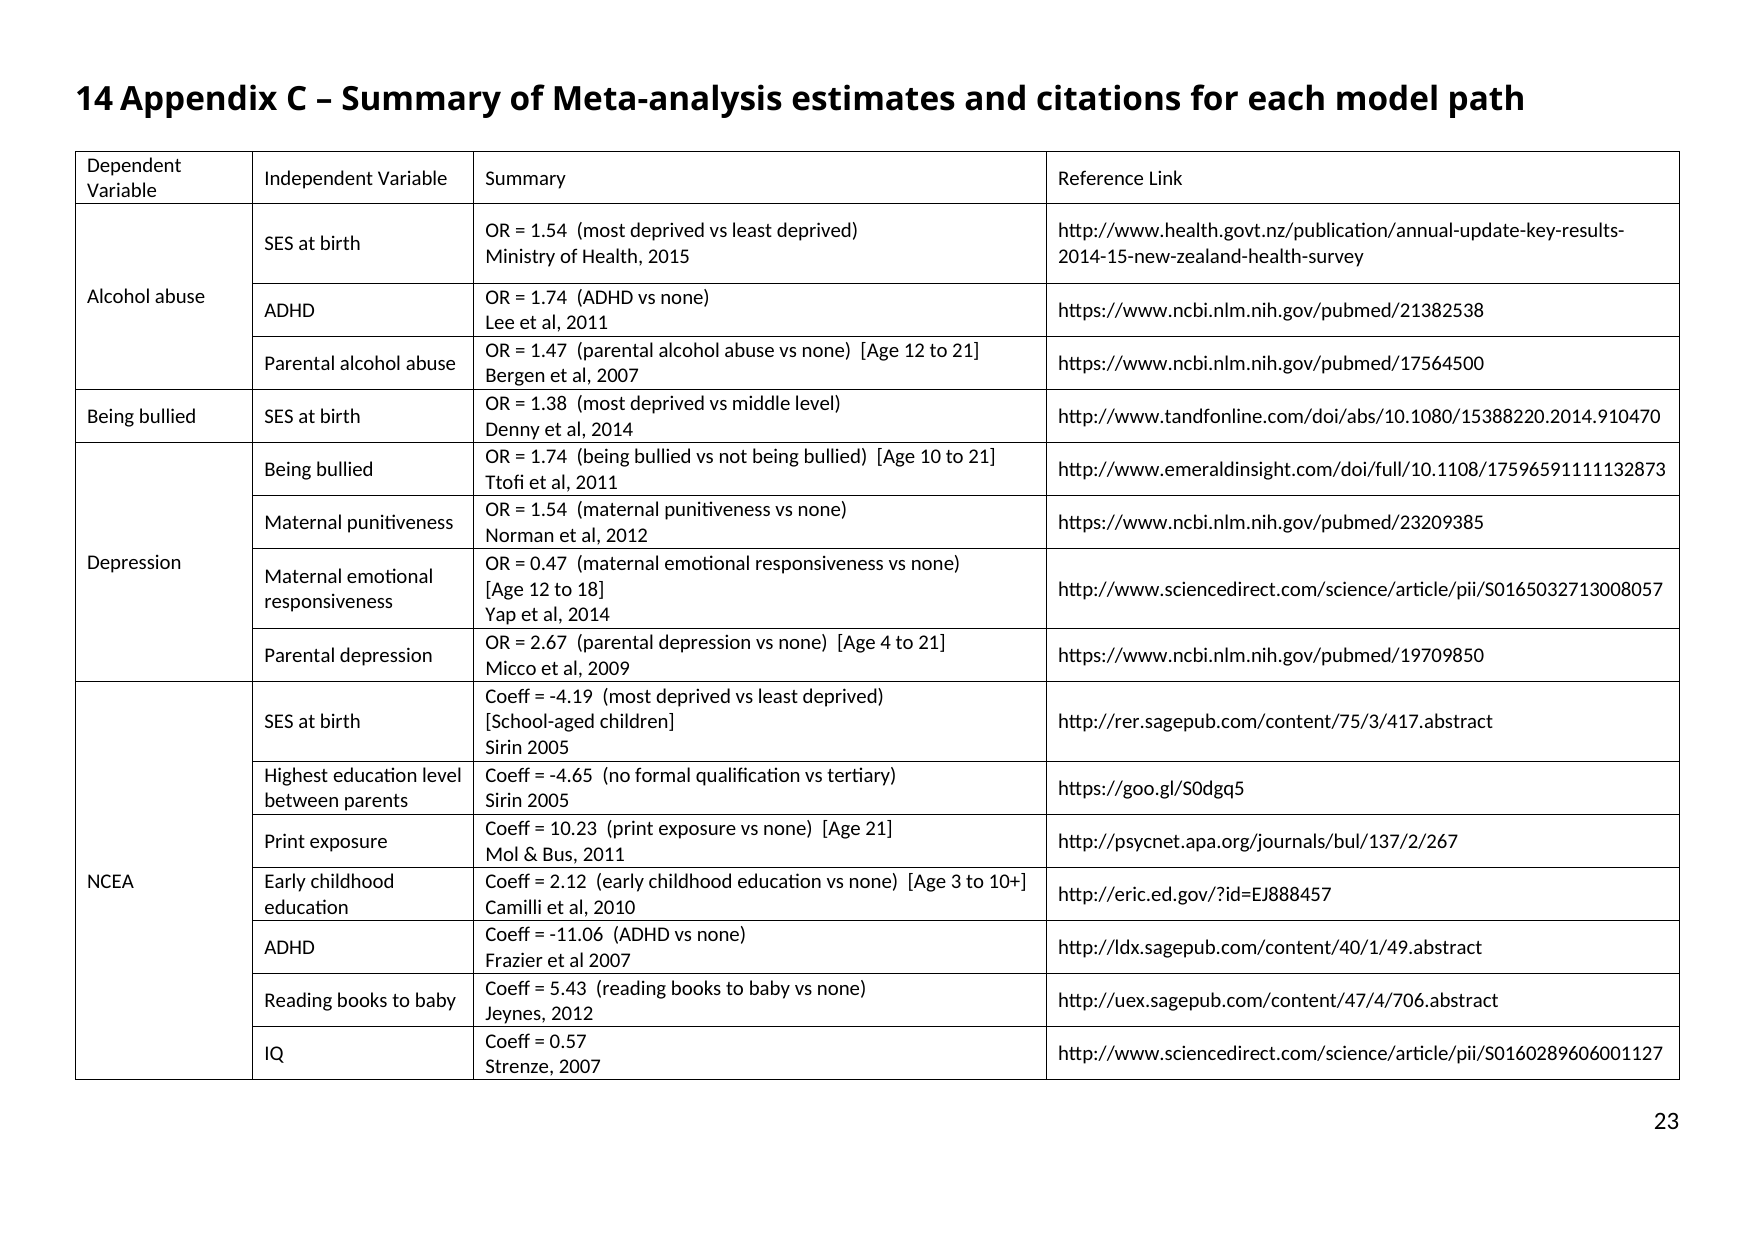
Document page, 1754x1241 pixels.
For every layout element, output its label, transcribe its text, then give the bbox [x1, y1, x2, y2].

table_cell http://www.health.govt.nz/publication/annual-update-key-results-2014-15-new-zealand-health-survey [1047, 204, 1679, 282]
table_cell Alcohol abuse [76, 204, 252, 389]
table_cell Print exposure [253, 815, 473, 867]
table_cell https://www.ncbi.nlm.nih.gov/pubmed/23209385 [1047, 496, 1679, 548]
table_cell Coeff = 5.43 (reading books to baby vs none) Jeynes, 2012 [474, 974, 1046, 1026]
table_cell http://ldx.sagepub.com/content/40/1/49.abstract [1047, 921, 1679, 973]
table_cell Early childhood education [253, 868, 473, 920]
table_header Dependent Variable [76, 152, 252, 203]
table_cell NCEA [76, 682, 252, 1079]
table_cell Depression [76, 443, 252, 681]
table_cell https://www.ncbi.nlm.nih.gov/pubmed/19709850 [1047, 629, 1679, 681]
table_cell Coeff = 10.23 (print exposure vs none) [Age 21] Mol & Bus, 2011 [474, 815, 1046, 867]
table_cell Parental alcohol abuse [253, 337, 473, 389]
table_cell OR = 1.54 (most deprived vs least deprived) Ministry of Health, 2015 [474, 204, 1046, 282]
table_cell Coeff = 2.12 (early childhood education vs none) [Age 3 to 10+] Camilli et al, 2010 [474, 868, 1046, 920]
table_header Reference Link [1047, 152, 1679, 203]
table_cell Being bullied [253, 443, 473, 495]
table_cell Highest education level between parents [253, 762, 473, 814]
table_cell http://uex.sagepub.com/content/47/4/706.abstract [1047, 974, 1679, 1026]
table_cell IQ [253, 1027, 473, 1079]
table_cell Being bullied [76, 390, 252, 442]
table_cell https://www.ncbi.nlm.nih.gov/pubmed/17564500 [1047, 337, 1679, 389]
table_cell Coeff = -4.19 (most deprived vs least deprived) [School-aged children] Sirin 2005 [474, 682, 1046, 761]
table_cell http://www.tandfonline.com/doi/abs/10.1080/15388220.2014.910470 [1047, 390, 1679, 442]
table_cell OR = 1.38 (most deprived vs middle level) Denny et al, 2014 [474, 390, 1046, 442]
table_header Summary [474, 152, 1046, 203]
table_cell http://rer.sagepub.com/content/75/3/417.abstract [1047, 682, 1679, 761]
table_cell http://www.sciencedirect.com/science/article/pii/S0165032713008057 [1047, 549, 1679, 628]
table_cell http://eric.ed.gov/?id=EJ888457 [1047, 868, 1679, 920]
table_cell OR = 2.67 (parental depression vs none) [Age 4 to 21] Micco et al, 2009 [474, 629, 1046, 681]
table_cell Maternal emotional responsiveness [253, 549, 473, 628]
table_cell OR = 1.74 (being bullied vs not being bullied) [Age 10 to 21] Ttofi et al, 2011 [474, 443, 1046, 495]
table_cell ADHD [253, 921, 473, 973]
table_cell OR = 1.47 (parental alcohol abuse vs none) [Age 12 to 21] Bergen et al, 2007 [474, 337, 1046, 389]
table_cell Coeff = -11.06 (ADHD vs none) Frazier et al 2007 [474, 921, 1046, 973]
table_cell SES at birth [253, 204, 473, 282]
table_cell SES at birth [253, 390, 473, 442]
table_cell https://goo.gl/S0dgq5 [1047, 762, 1679, 814]
table_cell Maternal punitiveness [253, 496, 473, 548]
table_cell OR = 1.54 (maternal punitiveness vs none) Norman et al, 2012 [474, 496, 1046, 548]
table_cell Coeff = 0.57 Strenze, 2007 [474, 1027, 1046, 1079]
table_cell Parental depression [253, 629, 473, 681]
table_cell OR = 0.47 (maternal emotional responsiveness vs none) [Age 12 to 18] Yap et al, 2014 [474, 549, 1046, 628]
table_cell http://www.emeraldinsight.com/doi/full/10.1108/17596591111132873 [1047, 443, 1679, 495]
subtitle Appendix C – Summary of Meta-analysis estimates and citations for each model path [75, 75, 1679, 120]
table_header Independent Variable [253, 152, 473, 203]
table_cell Coeff = -4.65 (no formal qualification vs tertiary) Sirin 2005 [474, 762, 1046, 814]
table_cell ADHD [253, 284, 473, 336]
table_cell http://psycnet.apa.org/journals/bul/137/2/267 [1047, 815, 1679, 867]
table_cell https://www.ncbi.nlm.nih.gov/pubmed/21382538 [1047, 284, 1679, 336]
table_cell http://www.sciencedirect.com/science/article/pii/S0160289606001127 [1047, 1027, 1679, 1079]
table_cell OR = 1.74 (ADHD vs none) Lee et al, 2011 [474, 284, 1046, 336]
table_cell Reading books to baby [253, 974, 473, 1026]
table_cell SES at birth [253, 682, 473, 761]
